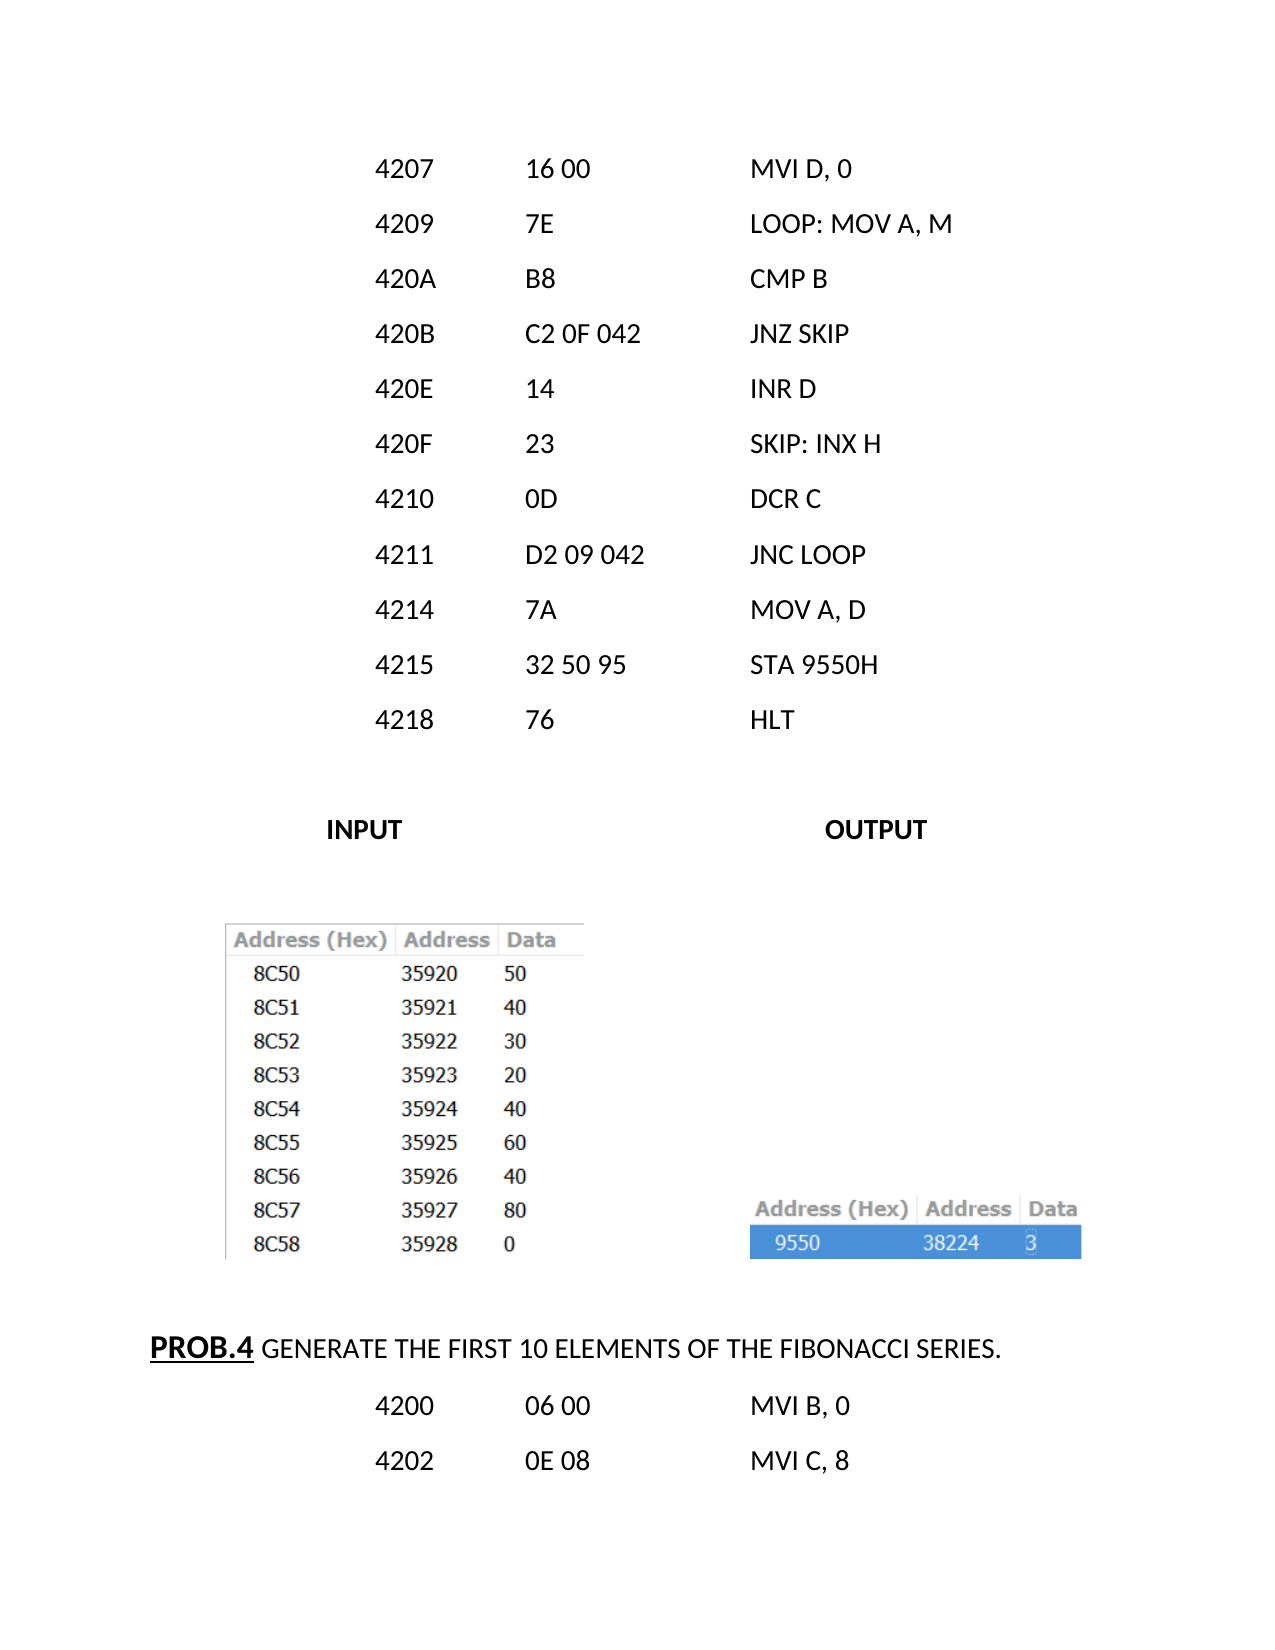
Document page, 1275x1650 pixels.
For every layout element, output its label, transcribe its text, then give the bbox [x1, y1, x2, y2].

picture [750, 1195, 1082, 1259]
picture [225, 921, 584, 1259]
text 4202 0E 08 MVI C, 8 [375, 1442, 1125, 1477]
text INPUT OUTPUT [225, 811, 1125, 847]
text 4210 0D DCR C [375, 481, 1125, 516]
text PROB.4 GENERATE THE FIRST 10 ELEMENTS OF THE FIBONACCI SERIES. [150, 1326, 1125, 1367]
text 4207 16 00 MVI D, 0 [375, 150, 1125, 186]
text 420A B8 CMP B [375, 260, 1125, 296]
text 4211 D2 09 042 JNC LOOP [375, 536, 1125, 571]
text 4200 06 00 MVI B, 0 [375, 1387, 1125, 1422]
text 4218 76 HLT [375, 701, 1125, 737]
text 4215 32 50 95 STA 9550H [375, 646, 1125, 682]
text 4214 7A MOV A, D [375, 591, 1125, 626]
text 420F 23 SKIP: INX H [375, 426, 1125, 461]
text 420B C2 0F 042 JNZ SKIP [375, 315, 1125, 351]
text 4209 7E LOOP: MOV A, M [375, 205, 1125, 241]
text 420E 14 INR D [375, 370, 1125, 406]
